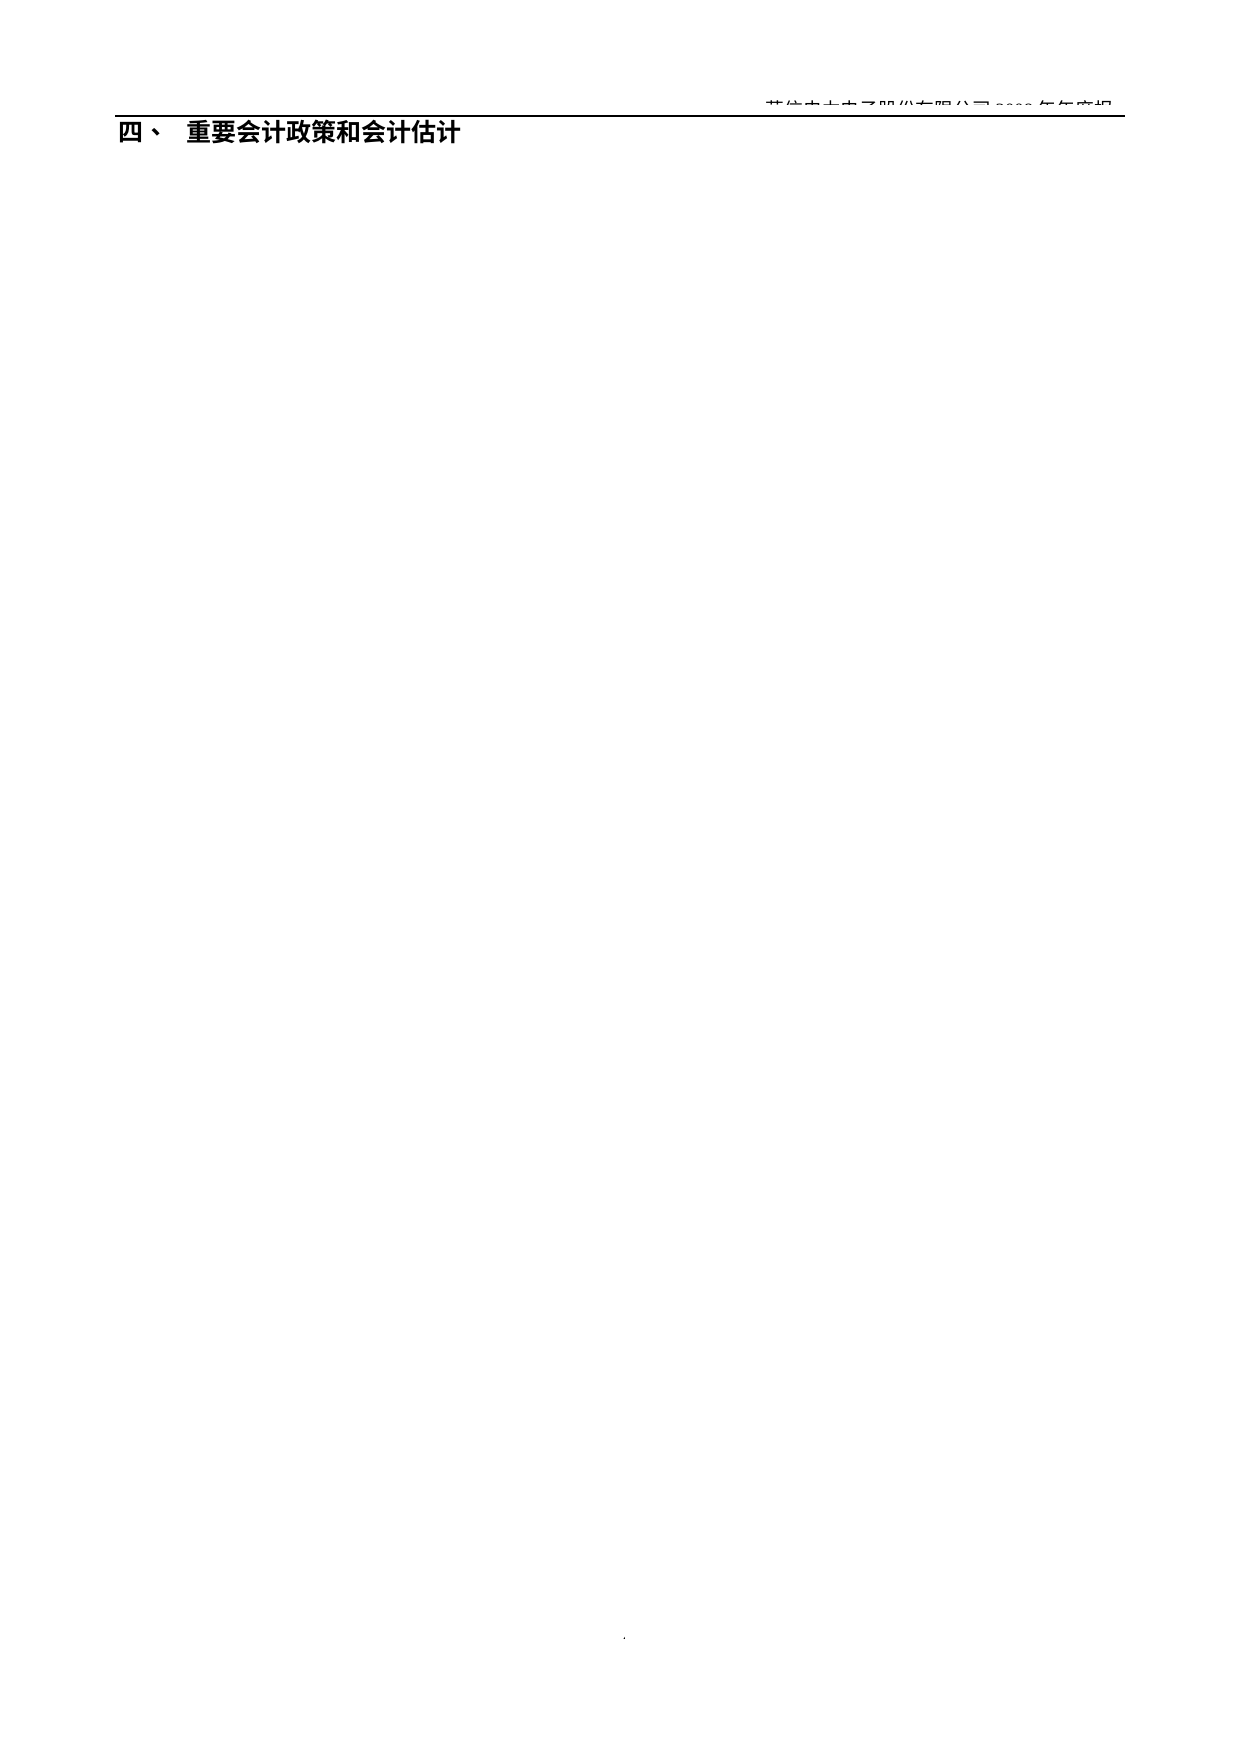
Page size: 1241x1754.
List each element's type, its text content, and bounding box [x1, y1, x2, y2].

subtitle 四、 重要会计政策和会计估计 [118, 114, 1142, 149]
